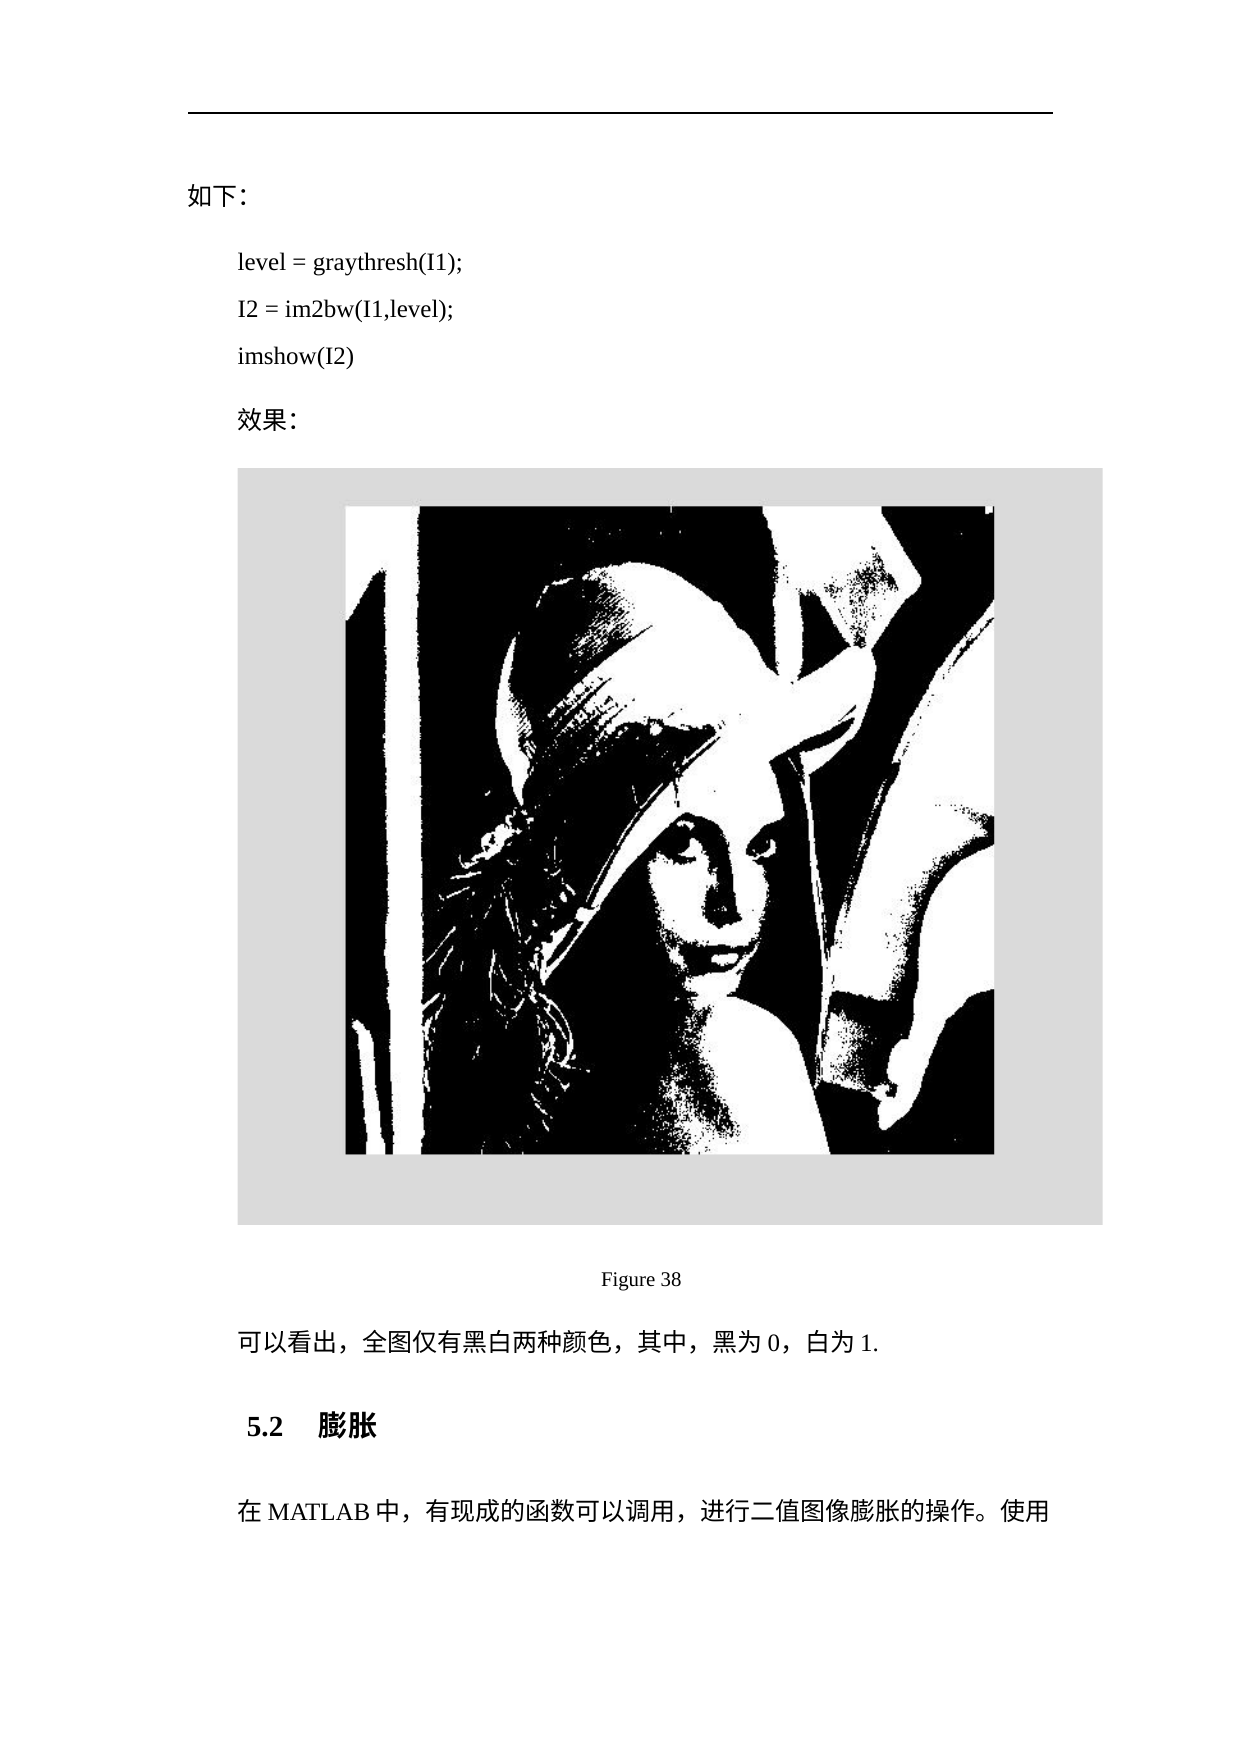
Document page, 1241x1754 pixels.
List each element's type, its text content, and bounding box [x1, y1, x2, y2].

text 效果： [187, 386, 1053, 451]
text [187, 162, 1053, 227]
text imshow(I2) [187, 339, 1053, 371]
text I2 = im2bw(I1,level); [187, 292, 1053, 324]
text Figure 38 [187, 1263, 1053, 1296]
picture [237, 468, 1103, 1225]
text level = graythresh(I1); [187, 245, 1053, 278]
text 膨胀 [247, 1391, 1053, 1456]
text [187, 1477, 1053, 1542]
text 可以看出，全图仅有黑白两种颜色，其中，黑为0，白为1. [187, 1308, 1053, 1373]
